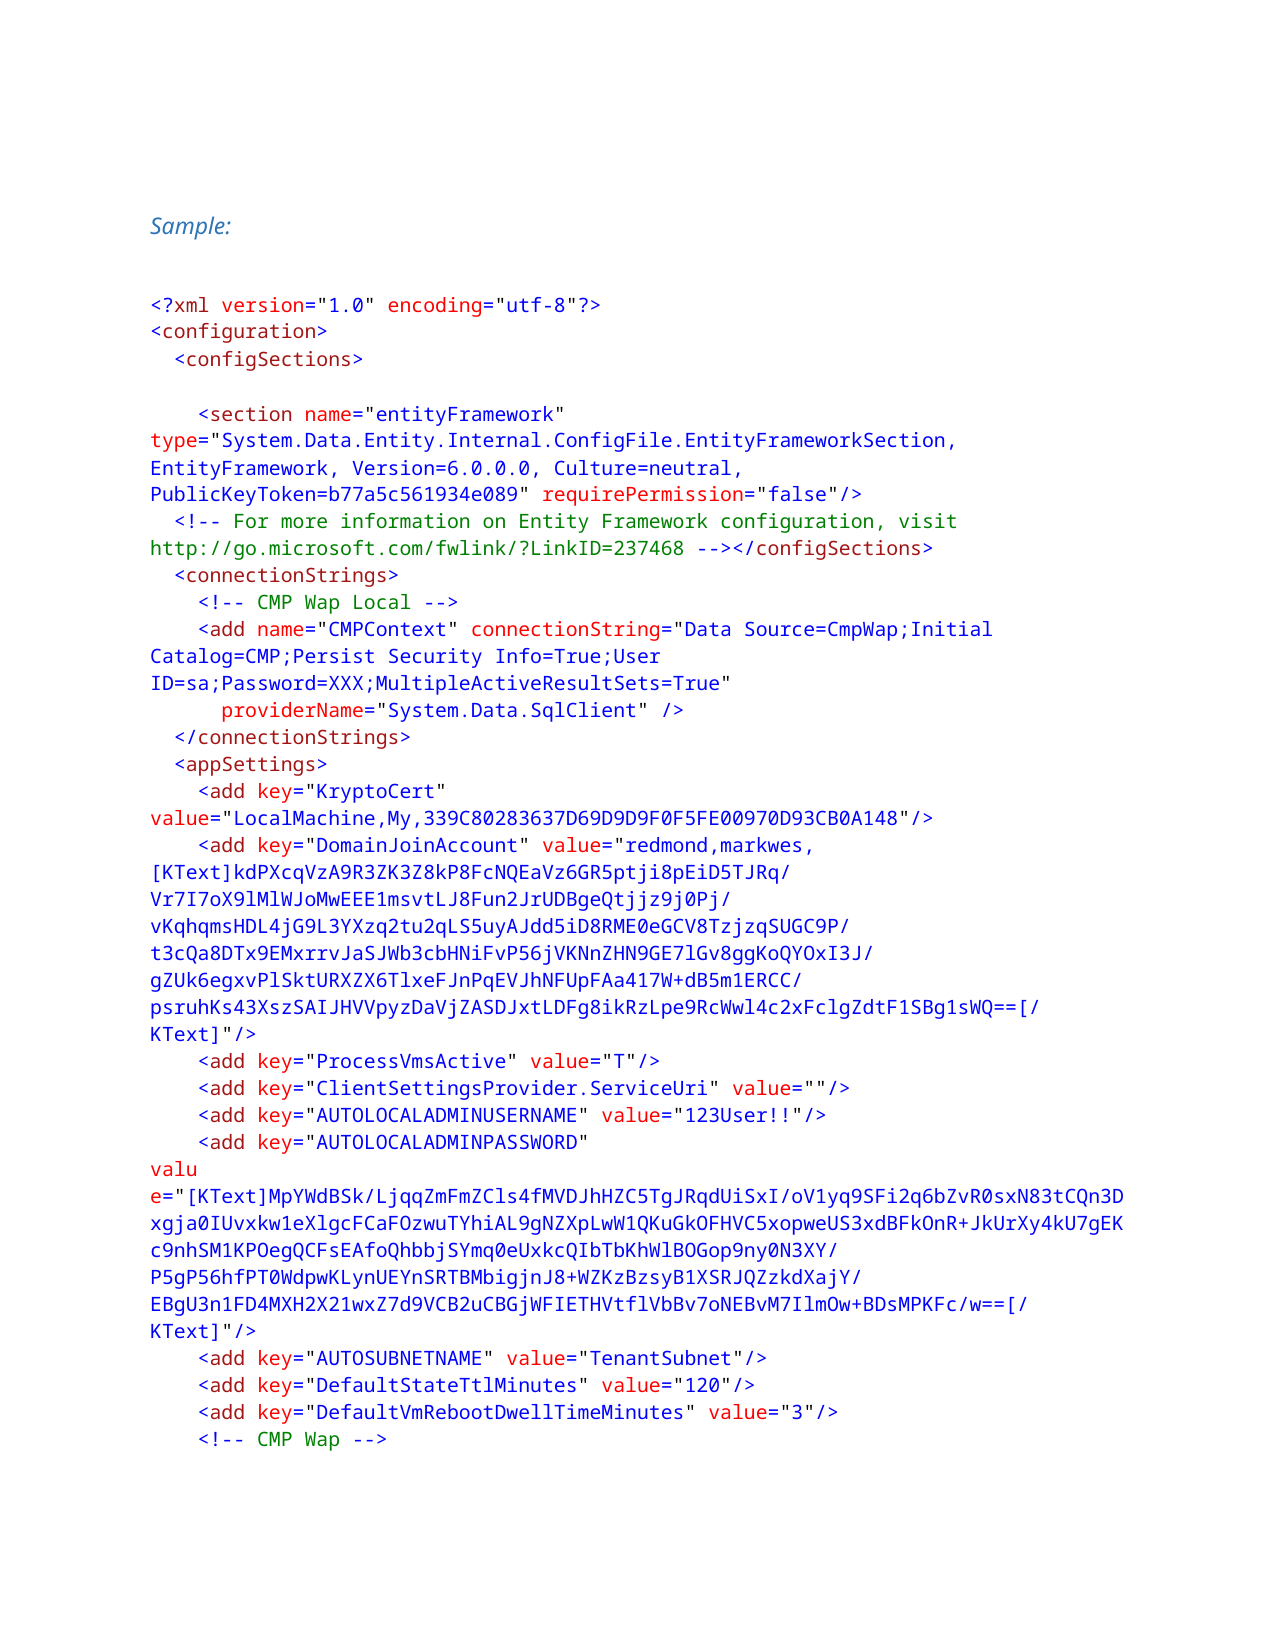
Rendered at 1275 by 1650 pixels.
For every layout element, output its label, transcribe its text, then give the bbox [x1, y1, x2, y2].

text <appSettings> [150, 751, 1125, 777]
text <add name="CMPContext" connectionString="Data Source=CmpWap;Initial Catalog=CMP;Persist Security Info=True;User ID=sa;Password=XXX;MultipleActiveResultSets=True" [150, 616, 1125, 697]
text <add key="ProcessVmsActive" value="T"/> [150, 1047, 1125, 1074]
text <section name="entityFramework" type="System.Data.Entity.Internal.ConfigFile.EntityFrameworkSection, EntityFramework, Version=6.0.0.0, Culture=neutral, PublicKeyToken=b77a5c561934e089" requirePermission="false"/> [150, 400, 1125, 508]
text <add key="ClientSettingsProvider.ServiceUri" value=""/> [150, 1074, 1125, 1101]
text <!-- For more information on Entity Framework configuration, visit http://go.microsoft.com/fwlink/?LinkID=237468 --></configSections> [150, 508, 1125, 562]
text <!-- CMP Wap Local --> [150, 589, 1125, 616]
subtitle Sample: [150, 210, 1125, 241]
text <add key="KryptoCert" value="LocalMachine,My,339C80283637D69D9D9F0F5FE00970D93CB0A148"/> [150, 777, 1125, 831]
text <configuration> [150, 318, 1125, 345]
text <add key="AUTOLOCALADMINPASSWORD" value="[KText]MpYWdBSk/LjqqZmFmZCls4fMVDJhHZC5TgJRqdUiSxI/oV1yq9SFi2q6bZvR0sxN83tCQn3Dxgja0IUvxkw1eXlgcFCaFOzwuTYhiAL9gNZXpLwW1QKuGkOFHVC5xopweUS3xdBFkOnR+JkUrXy4kU7gEKc9nhSM1KPOegQCFsEAfoQhbbjSYmq0eUxkcQIbTbKhWlBOGop9ny0N3XY/P5gP56hfPT0WdpwKLynUEYnSRTBMbigjnJ8+WZKzBzsyB1XSRJQZzkdXajY/EBgU3n1FD4MXH2X21wxZ7d9VCB2uCBGjWFIETHVtflVbBv7oNEBvM7IlmOw+BDsMPKFc/w==[/KText]"/> [150, 1128, 1125, 1344]
text <add key="DefaultStateTtlMinutes" value="120"/> [150, 1371, 1125, 1398]
text <add key="AUTOSUBNETNAME" value="TenantSubnet"/> [150, 1344, 1125, 1371]
text </connectionStrings> [150, 723, 1125, 751]
text <configSections> [150, 345, 1125, 372]
text <add key="DefaultVmRebootDwellTimeMinutes" value="3"/> [150, 1398, 1125, 1425]
text <connectionStrings> [150, 562, 1125, 589]
text <!-- CMP Wap --> [150, 1425, 1125, 1452]
text <add key="DomainJoinAccount" value="redmond,markwes,[KText]kdPXcqVzA9R3ZK3Z8kP8FcNQEaVz6GR5ptji8pEiD5TJRq/Vr7I7oX9lMlWJoMwEEE1msvtLJ8Fun2JrUDBgeQtjjz9j0Pj/vKqhqmsHDL4jG9L3YXzq2tu2qLS5uyAJdd5iD8RME0eGCV8TzjzqSUGC9P/t3cQa8DTx9EMxrrvJaSJWb3cbHNiFvP56jVKNnZHN9GE7lGv8ggKoQYOxI3J/gZUk6egxvPlSktURXZX6TlxeFJnPqEVJhNFUpFAa417W+dB5m1ERCC/psruhKs43XszSAIJHVVpyzDaVjZASDJxtLDFg8ikRzLpe9RcWwl4c2xFclgZdtF1SBg1sWQ==[/KText]"/> [150, 831, 1125, 1047]
text <add key="AUTOLOCALADMINUSERNAME" value="123User!!"/> [150, 1101, 1125, 1128]
text <?xml version="1.0" encoding="utf-8"?> [150, 291, 1125, 318]
text providerName="System.Data.SqlClient" /> [150, 697, 1125, 723]
